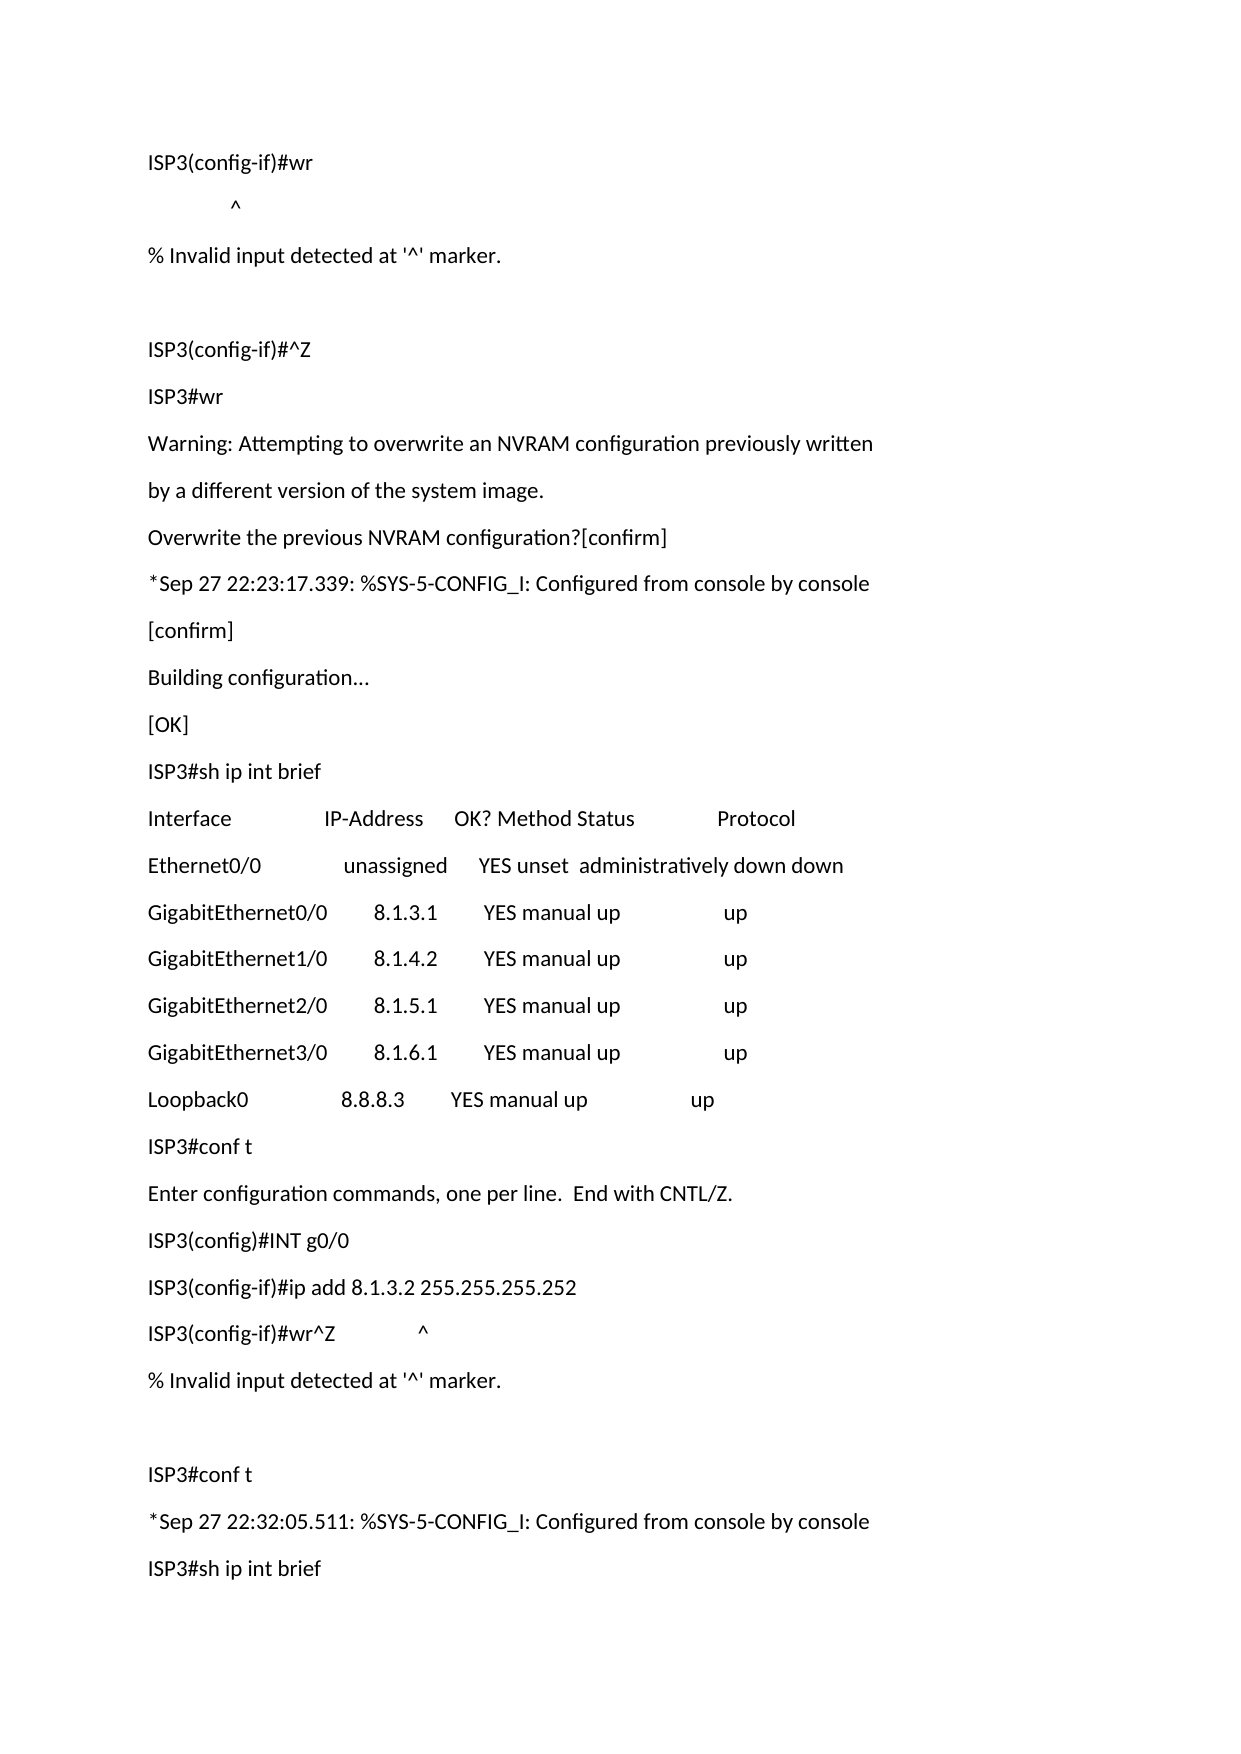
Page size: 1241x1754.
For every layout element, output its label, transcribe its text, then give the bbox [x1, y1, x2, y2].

text ISP3(config-if)#wr^Z ^ [148, 1319, 1093, 1347]
text ISP3(config-if)#wr [148, 148, 1093, 176]
text Warning: Attempting to overwrite an NVRAM configuration previously written [148, 429, 1093, 457]
text *Sep 27 22:32:05.511: %SYS-5-CONFIG_I: Configured from console by console [148, 1507, 1093, 1535]
text GigabitEthernet1/0 8.1.4.2 YES manual up up [148, 944, 1093, 972]
text *Sep 27 22:23:17.339: %SYS-5-CONFIG_I: Configured from console by console [148, 569, 1093, 597]
text ISP3(config-if)#ip add 8.1.3.2 255.255.255.252 [148, 1273, 1093, 1301]
text Interface IP-Address OK? Method Status Protocol [148, 804, 1093, 832]
text Ethernet0/0 unassigned YES unset administratively down down [148, 851, 1093, 879]
text ISP3#sh ip int brief [148, 757, 1093, 785]
text by a different version of the system image. [148, 476, 1093, 504]
text ISP3#conf t [148, 1460, 1093, 1488]
text ISP3#sh ip int brief [148, 1554, 1093, 1582]
text ISP3(config)#INT g0/0 [148, 1226, 1093, 1254]
text Building configuration... [148, 663, 1093, 691]
text GigabitEthernet2/0 8.1.5.1 YES manual up up [148, 991, 1093, 1019]
text ISP3(config-if)#^Z [148, 335, 1093, 363]
text Loopback0 8.8.8.3 YES manual up up [148, 1085, 1093, 1113]
text Overwrite the previous NVRAM configuration?[confirm] [148, 523, 1093, 551]
text GigabitEthernet0/0 8.1.3.1 YES manual up up [148, 898, 1093, 926]
text ^ [148, 194, 1093, 222]
text % Invalid input detected at '^' marker. [148, 241, 1093, 269]
text ISP3#conf t [148, 1132, 1093, 1160]
text ISP3#wr [148, 382, 1093, 410]
text % Invalid input detected at '^' marker. [148, 1366, 1093, 1394]
text [confirm] [148, 616, 1093, 644]
text [OK] [148, 710, 1093, 738]
text Enter configuration commands, one per line. End with CNTL/Z. [148, 1179, 1093, 1207]
text GigabitEthernet3/0 8.1.6.1 YES manual up up [148, 1038, 1093, 1066]
